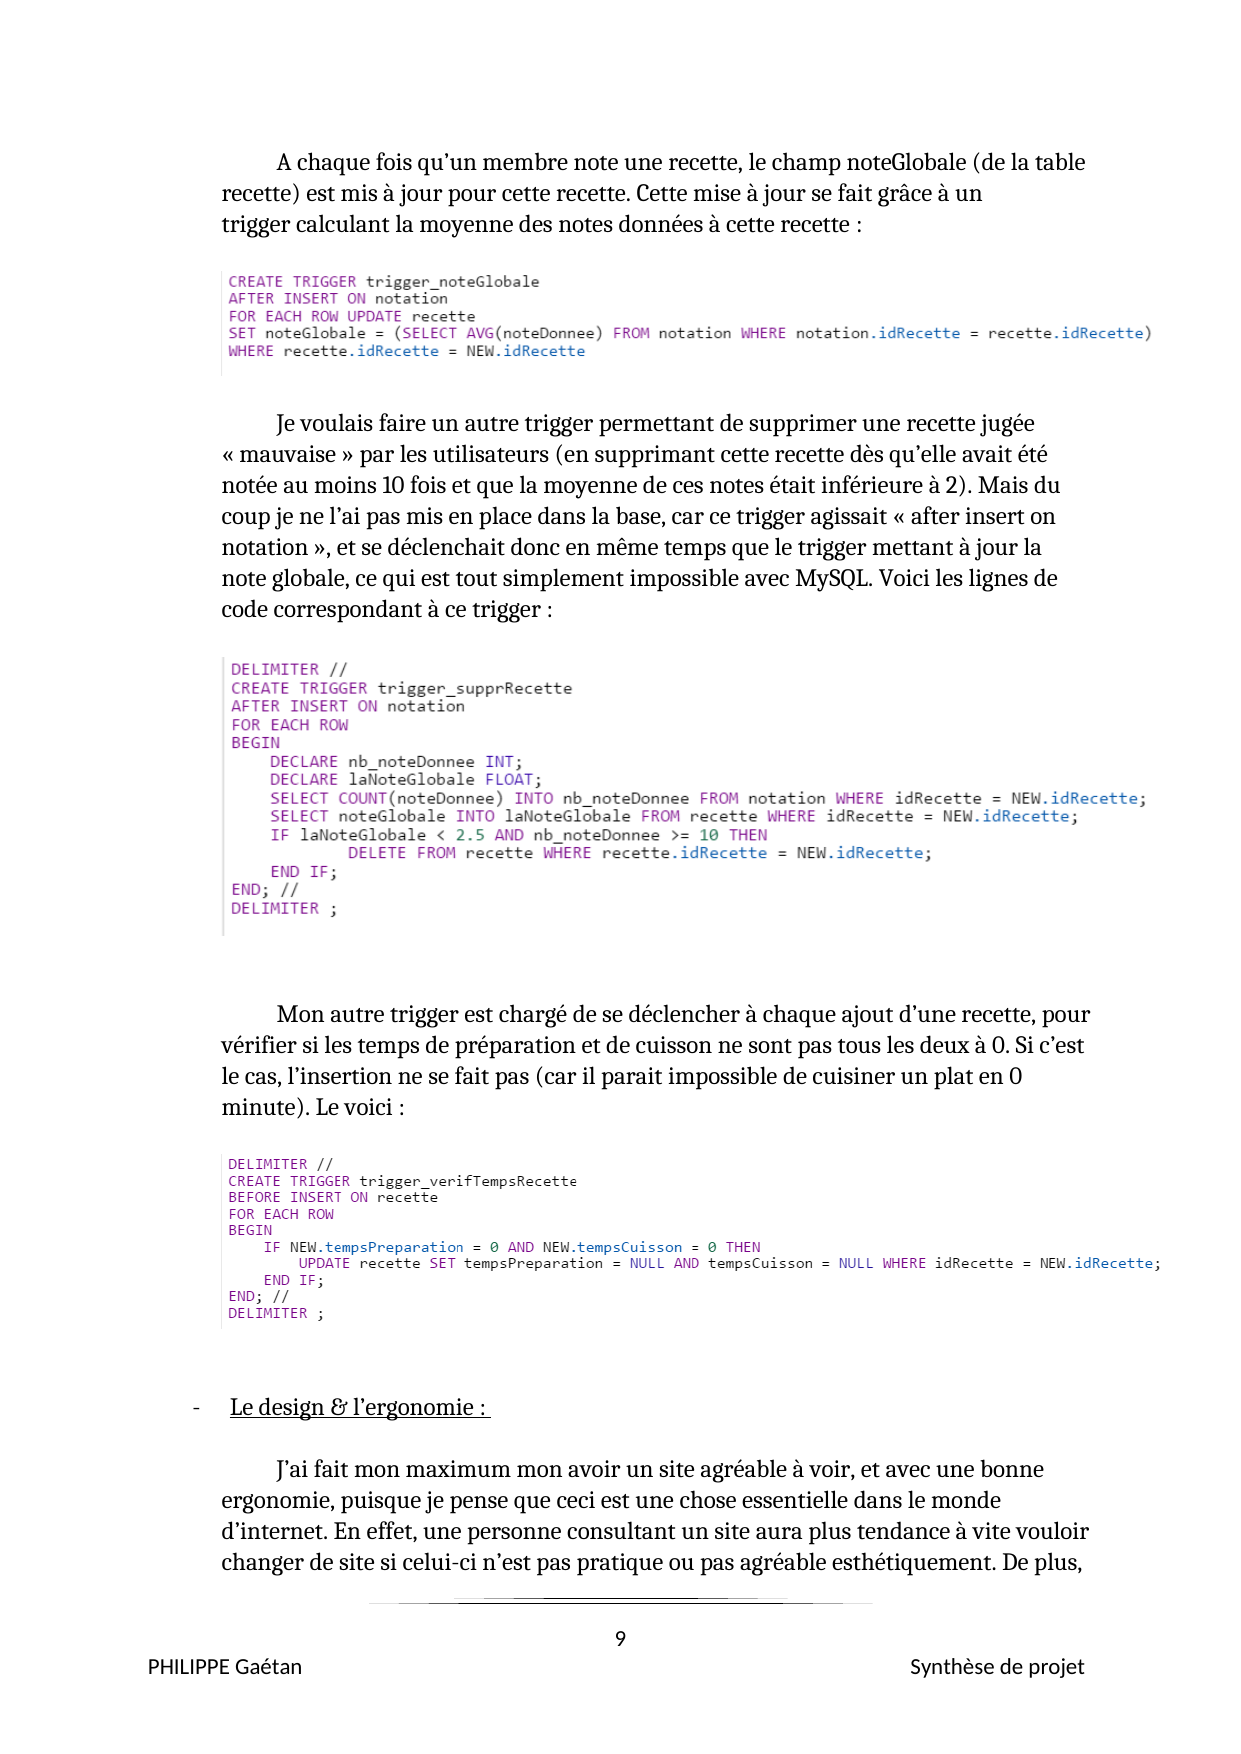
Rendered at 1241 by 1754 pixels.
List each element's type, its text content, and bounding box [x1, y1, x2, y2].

list Le design & l’ergonomie : [192, 1392, 1093, 1421]
picture [221, 271, 1167, 376]
list A chaque fois qu’un membre note une recette, le champ noteGlobale (de la table recette) est mis à jour pour cette recette. Cette mise à jour se fait grâce à un trigger calculant la moyenne des notes données à cette recette : [221, 148, 1093, 238]
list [221, 1454, 1093, 1576]
picture [221, 1154, 1167, 1329]
picture [221, 657, 1167, 936]
list Je voulais faire un autre trigger permettant de supprimer une recette jugée « mauvaise » par les utilisateurs (en supprimant cette recette dès qu’elle avait été notée au moins 10 fois et que la moyenne de ces notes était inférieure à 2). Mais du coup je ne l’ai pas mis en place dans la base, car ce trigger agissait « after insert on notation », et se déclenchait donc en même temps que le trigger mettant à jour la note globale, ce qui est tout simplement impossible avec MySQL. Voici les lignes de code correspondant à ce trigger : [221, 409, 1093, 624]
list Mon autre trigger est chargé de se déclencher à chaque ajout d’une recette, pour vérifier si les temps de préparation et de cuisson ne sont pas tous les deux à 0. Si c’est le cas, l’insertion ne se fait pas (car il parait impossible de cuisiner un plat en 0 minute). Le voici : [221, 999, 1093, 1121]
